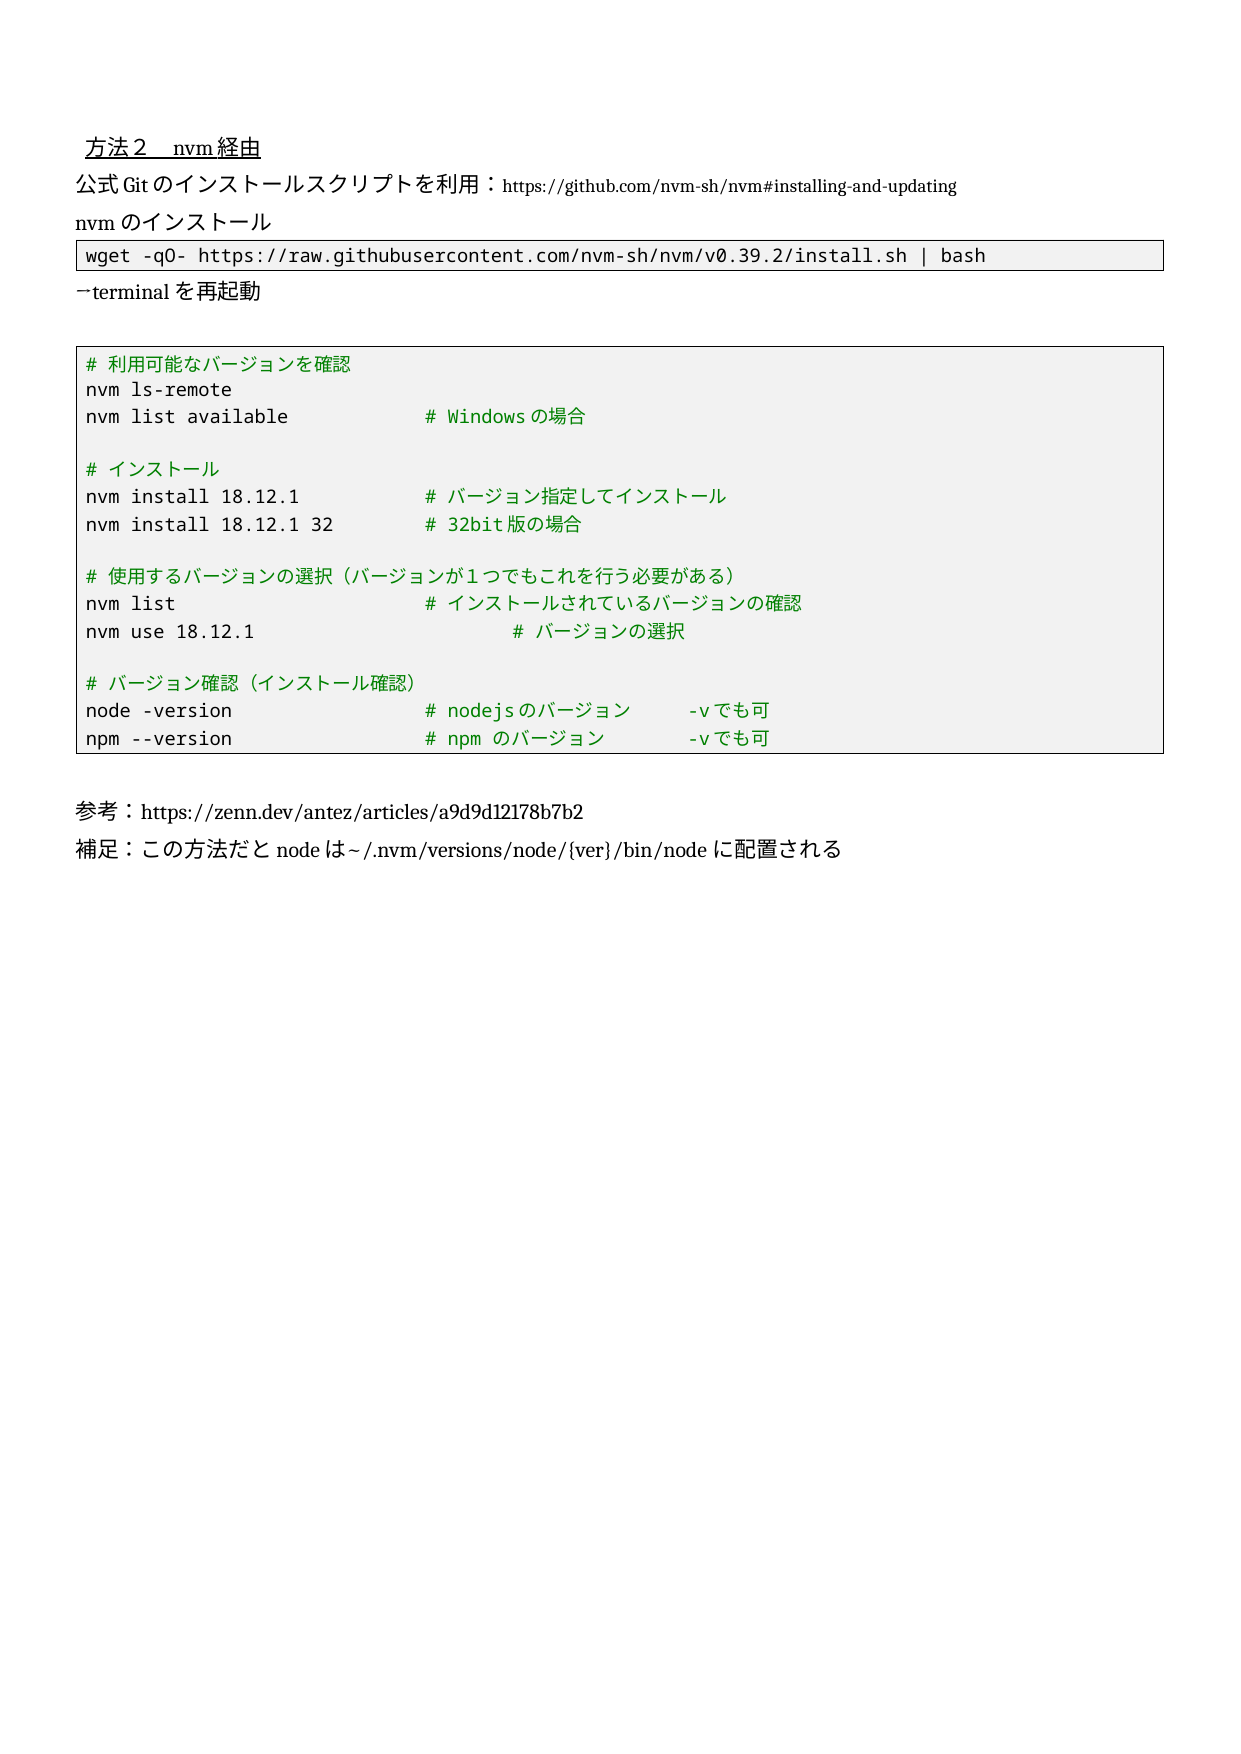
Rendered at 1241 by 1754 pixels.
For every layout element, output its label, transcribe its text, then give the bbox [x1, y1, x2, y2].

text 公式Gitのインストールスクリプトを利用：https://github.com/nvm-sh/nvm#installing-and-updating [75, 164, 1165, 202]
text nvmのインストール [75, 202, 1165, 239]
text # バージョン確認（インストール確認） [77, 666, 1163, 693]
text 補足：この方法だとnodeは~/.nvm/versions/node/{ver}/bin/node に配置される [75, 829, 1165, 866]
text nvm install 18.12.1 32 # 32bit版の場合 [77, 506, 1163, 533]
text nvm use 18.12.1 # バージョンの選択 [77, 613, 1163, 640]
text 参考：https://zenn.dev/antez/articles/a9d9d12178b7b2 [75, 791, 1165, 829]
text npm --version # npm のバージョン -vでも可 [77, 720, 1163, 753]
text node -version # nodejsのバージョン -vでも可 [77, 693, 1163, 720]
text →terminalを再起動 [75, 271, 1165, 309]
text nvm ls-remote [77, 373, 1163, 399]
text nvm list # インストールされているバージョンの確認 [77, 586, 1163, 613]
subtitle 方法２ nvm経由 [85, 127, 1155, 164]
text nvm install 18.12.1 # バージョン指定してインストール [77, 479, 1163, 506]
text # 使用するバージョンの選択（バージョンが１つでもこれを行う必要がある） [77, 559, 1163, 586]
text # 利用可能なバージョンを確認 [77, 347, 1163, 373]
text wget -qO- https://raw.githubusercontent.com/nvm-sh/nvm/v0.39.2/install.sh | bash [77, 241, 1163, 270]
text # インストール [77, 452, 1163, 479]
text nvm list available # Windowsの場合 [77, 399, 1163, 426]
